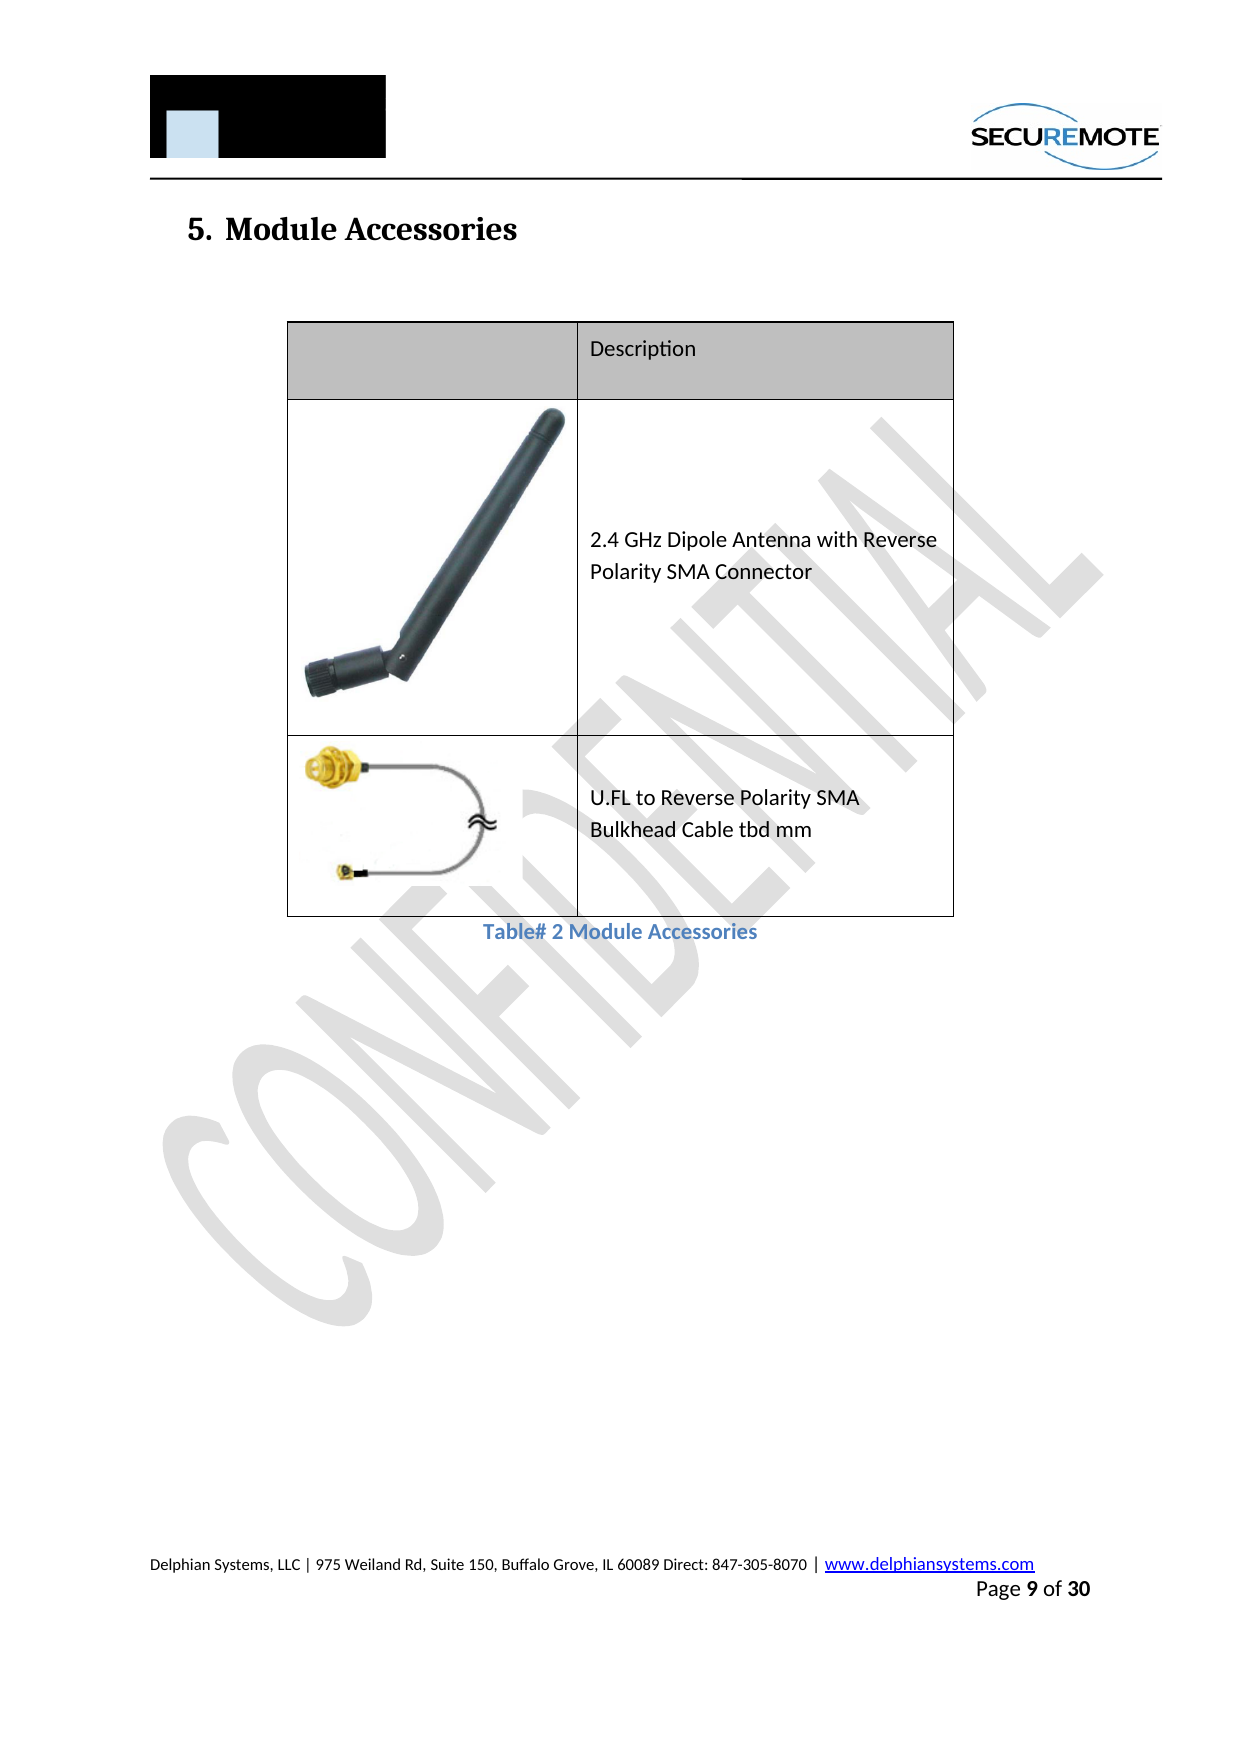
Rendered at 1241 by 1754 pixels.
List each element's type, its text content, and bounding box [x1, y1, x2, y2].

picture [971, 103, 1163, 170]
table_cell U.FL to Reverse Polarity SMA Bulkhead Cable tbd mm [578, 736, 953, 916]
table_cell [288, 400, 577, 734]
picture [299, 406, 567, 704]
subtitle Module Accessories [187, 211, 1090, 249]
picture [299, 741, 523, 886]
table_header Description [578, 323, 953, 399]
table_cell [288, 736, 577, 916]
table_header [288, 323, 577, 399]
table_cell 2.4 GHz Dipole Antenna with Reverse Polarity SMA Connector [578, 400, 953, 734]
text Table# 2 Module Accessories [150, 917, 1090, 945]
